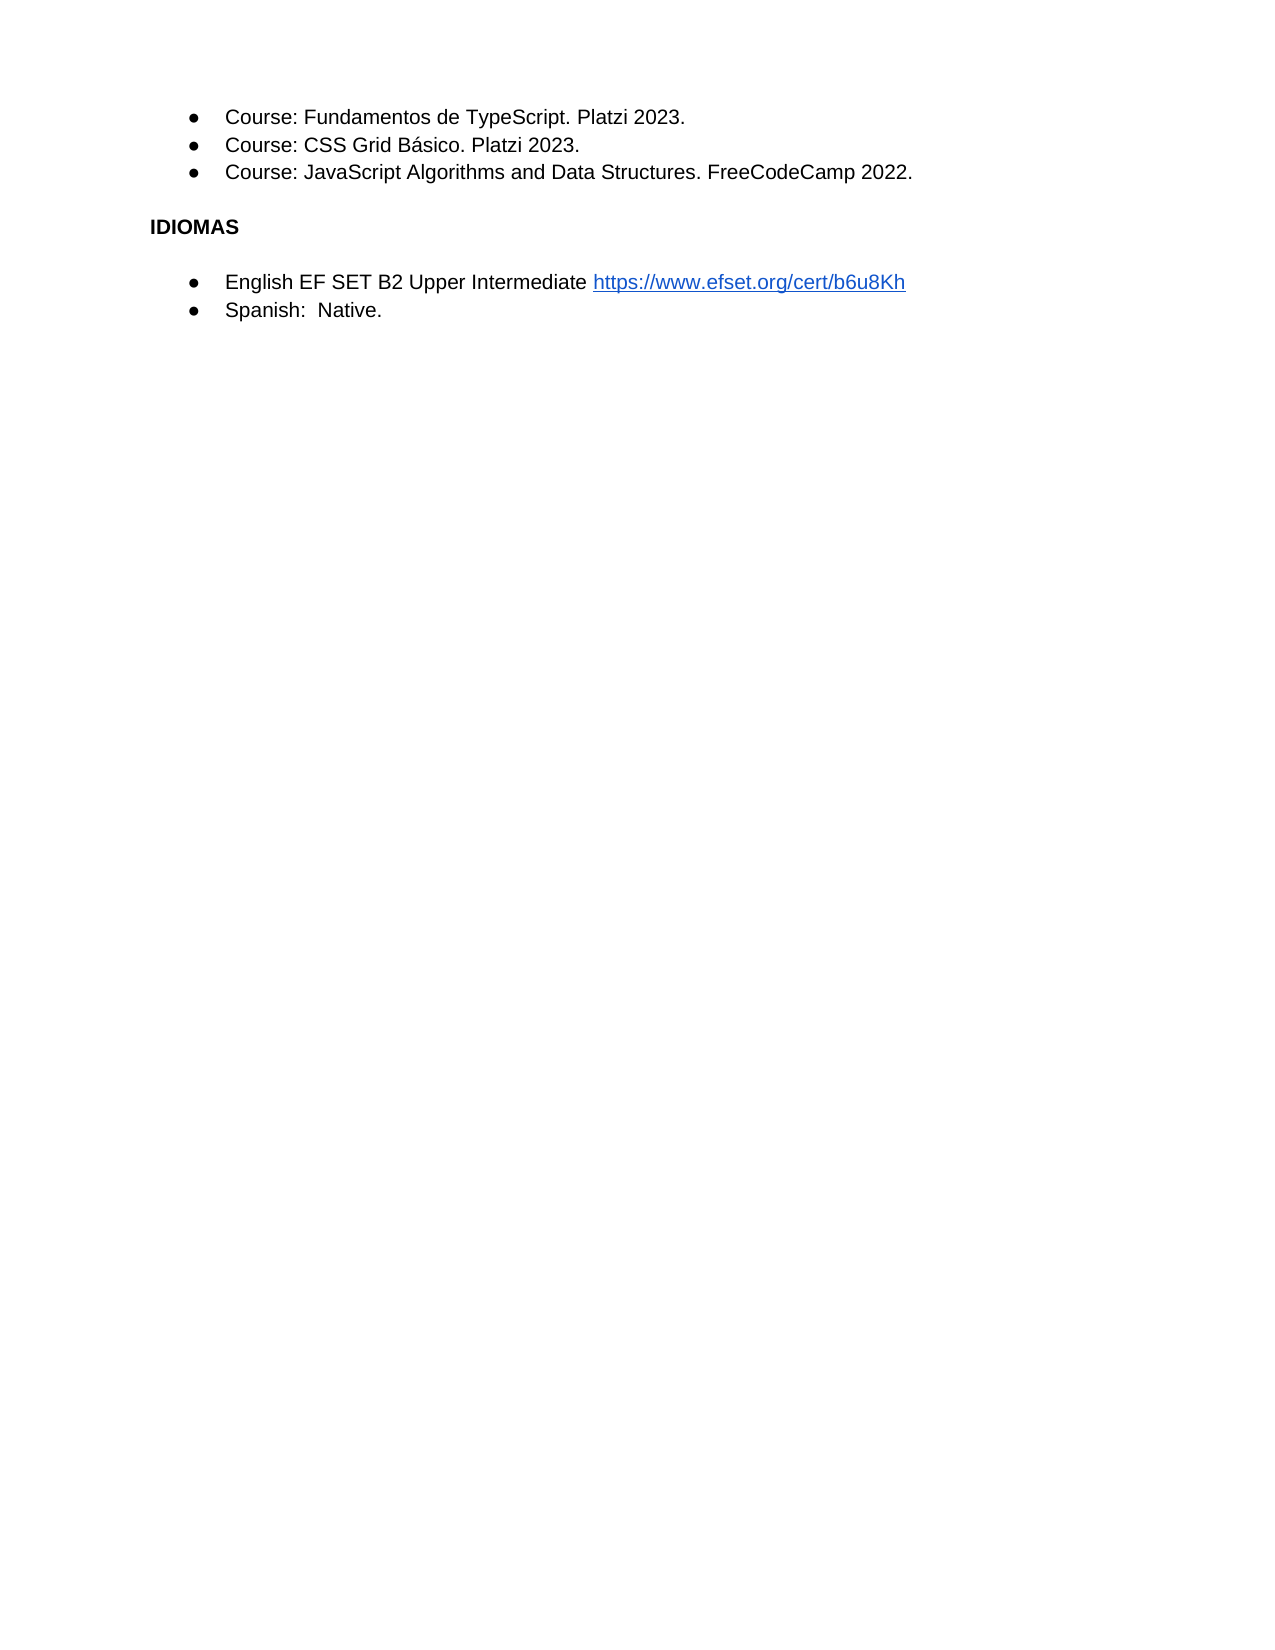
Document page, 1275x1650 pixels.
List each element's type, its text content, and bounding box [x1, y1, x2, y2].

list English EF SET B2 Upper Intermediate https://www.efset.org/cert/b6u8Kh [187, 270, 1125, 294]
list Course: JavaScript Algorithms and Data Structures. FreeCodeCamp 2022. [187, 160, 1125, 184]
list Spanish: Native. [187, 298, 1125, 322]
list Course: Fundamentos de TypeScript. Platzi 2023. [187, 105, 1125, 129]
list Course: CSS Grid Básico. Platzi 2023. [187, 133, 1125, 157]
text IDIOMAS [150, 215, 1125, 239]
